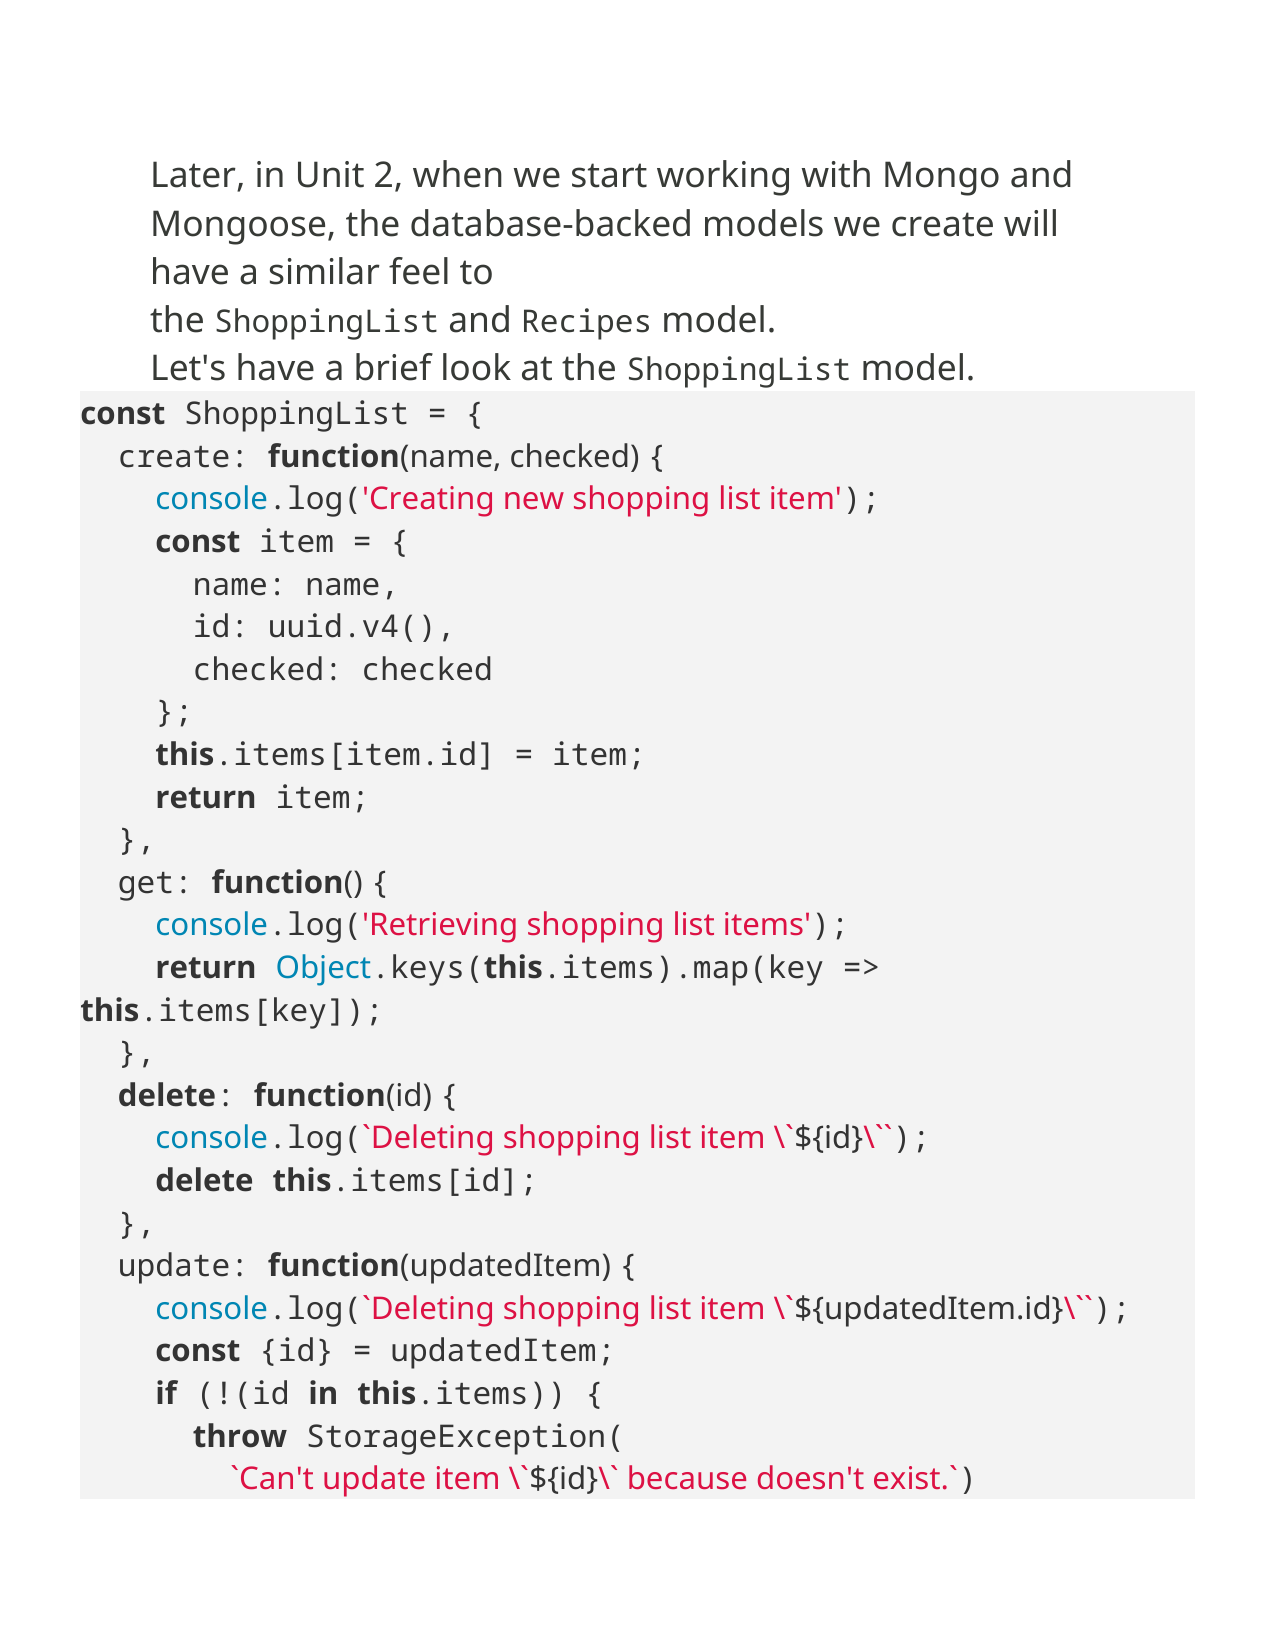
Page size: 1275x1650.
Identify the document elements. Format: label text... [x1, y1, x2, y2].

text console.log(`Deleting shopping list item \`${updatedItem.id}\``); [80, 1286, 1195, 1328]
text }, [80, 1030, 1195, 1073]
text update: function(updatedItem) { [80, 1243, 1195, 1286]
text get: function() { [80, 860, 1195, 902]
text console.log(`Deleting shopping list item \`${id}\``); [80, 1115, 1195, 1158]
text create: function(name, checked) { [80, 434, 1195, 476]
text throw StorageException( [80, 1414, 1195, 1456]
text }; [80, 689, 1195, 732]
text delete: function(id) { [80, 1073, 1195, 1115]
text console.log('Creating new shopping list item'); [80, 476, 1195, 519]
text console.log('Retrieving shopping list items'); [80, 902, 1195, 945]
text }, [80, 1201, 1195, 1243]
text `Can't update item \`${id}\` because doesn't exist.`) [80, 1456, 1195, 1499]
text const item = { [80, 519, 1195, 562]
text if (!(id in this.items)) { [80, 1371, 1195, 1414]
text name: name, [80, 562, 1195, 604]
text const {id} = updatedItem; [80, 1328, 1195, 1371]
text return item; [80, 774, 1195, 817]
text this.items[item.id] = item; [80, 732, 1195, 774]
text id: uuid.v4(), [80, 604, 1195, 647]
text return Object.keys(this.items).map(key => this.items[key]); [80, 945, 1195, 1030]
text const ShoppingList = { [80, 391, 1195, 434]
text checked: checked [80, 647, 1195, 689]
text Let's have a brief look at the ShoppingList model. [150, 343, 1125, 391]
text Later, in Unit 2, when we start working with Mongo and Mongoose, the database-backed models we create will have a similar feel to the ShoppingList and Recipes model. [150, 150, 1125, 343]
text delete this.items[id]; [80, 1158, 1195, 1201]
text }, [80, 817, 1195, 860]
